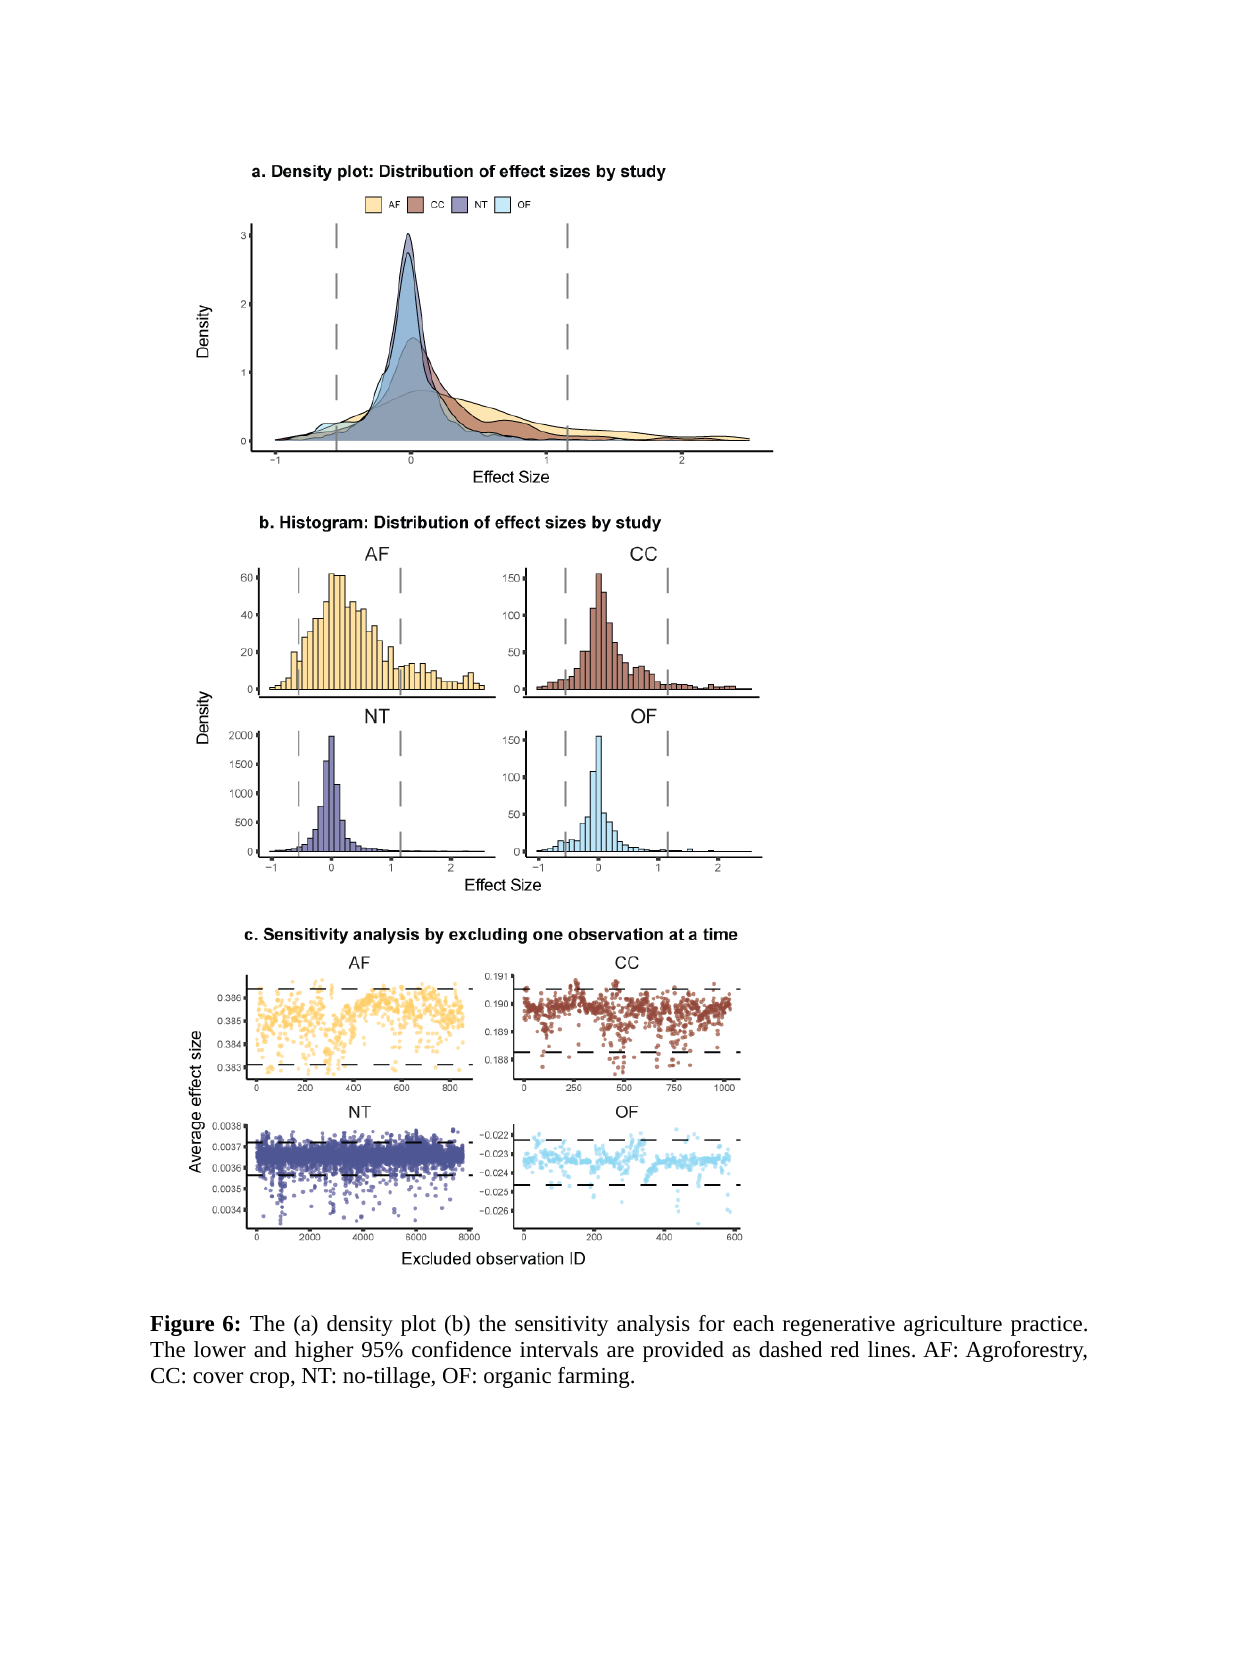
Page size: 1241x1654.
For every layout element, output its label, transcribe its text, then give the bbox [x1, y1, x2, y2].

subtitle Figure 6: The (a) density plot (b) the sensitivity analysis for each regenerative agriculture practice. The lower and higher 95% confidence intervals are provided as dashed red lines. AF: Agroforestry, CC: cover crop, NT: no-tillage, OF: organic farming. [150, 1309, 1090, 1389]
picture [150, 150, 820, 1281]
